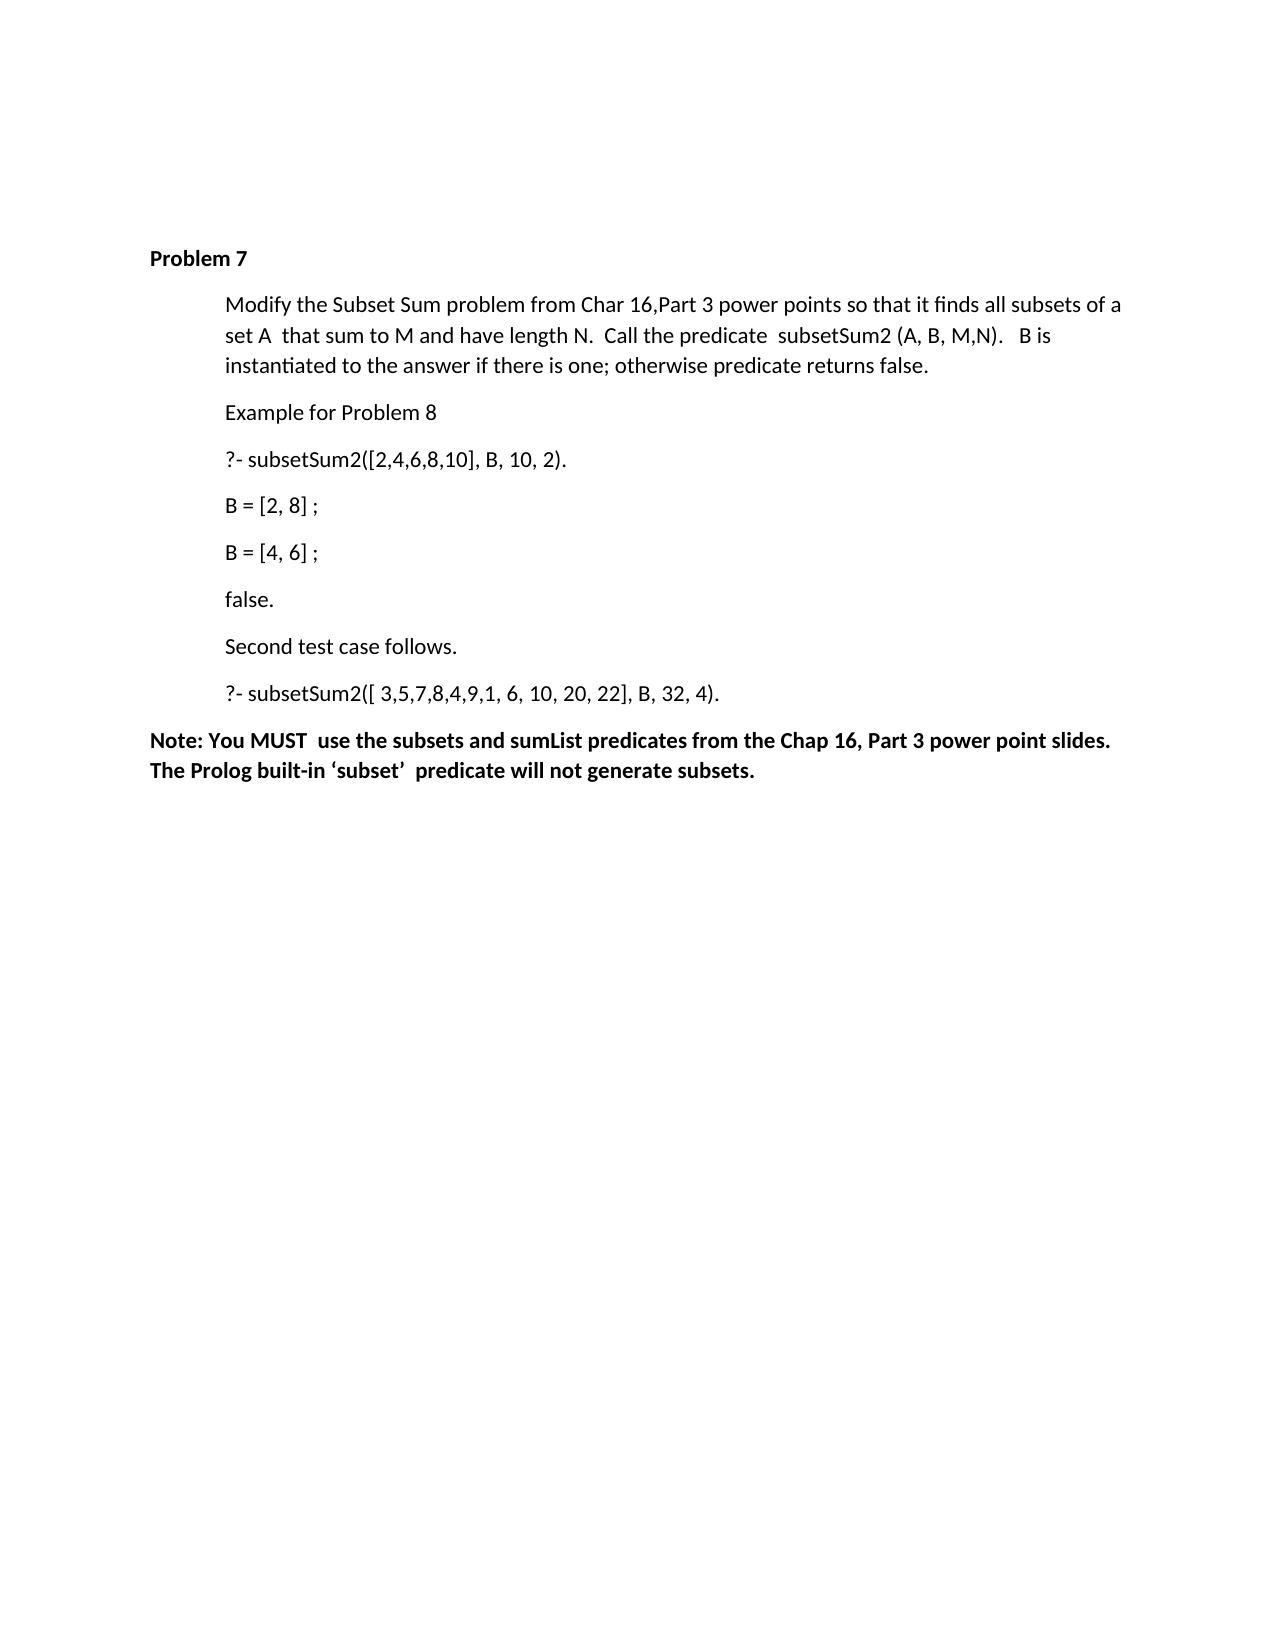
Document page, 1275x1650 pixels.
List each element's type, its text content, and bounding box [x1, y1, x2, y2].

text ?- subsetSum2([ 3,5,7,8,4,9,1, 6, 10, 20, 22], B, 32, 4). [225, 679, 1125, 707]
text B = [4, 6] ; [225, 538, 1125, 567]
text Second test case follows. [225, 632, 1125, 660]
text Problem 7 [150, 244, 1125, 272]
text Example for Problem 8 [225, 398, 1125, 426]
text ?- subsetSum2([2,4,6,8,10], B, 10, 2). [225, 445, 1125, 473]
text Modify the Subset Sum problem from Char 16,Part 3 power points so that it finds all subsets of a set A that sum to M and have length N. Call the predicate subsetSum2 (A, B, M,N). B is instantiated to the answer if there is one; otherwise predicate returns false. [225, 291, 1125, 379]
text Note: You MUST use the subsets and sumList predicates from the Chap 16, Part 3 power point slides. The Prolog built-in ‘subset’ predicate will not generate subsets. [150, 726, 1125, 784]
text B = [2, 8] ; [225, 492, 1125, 520]
text false. [225, 585, 1125, 613]
